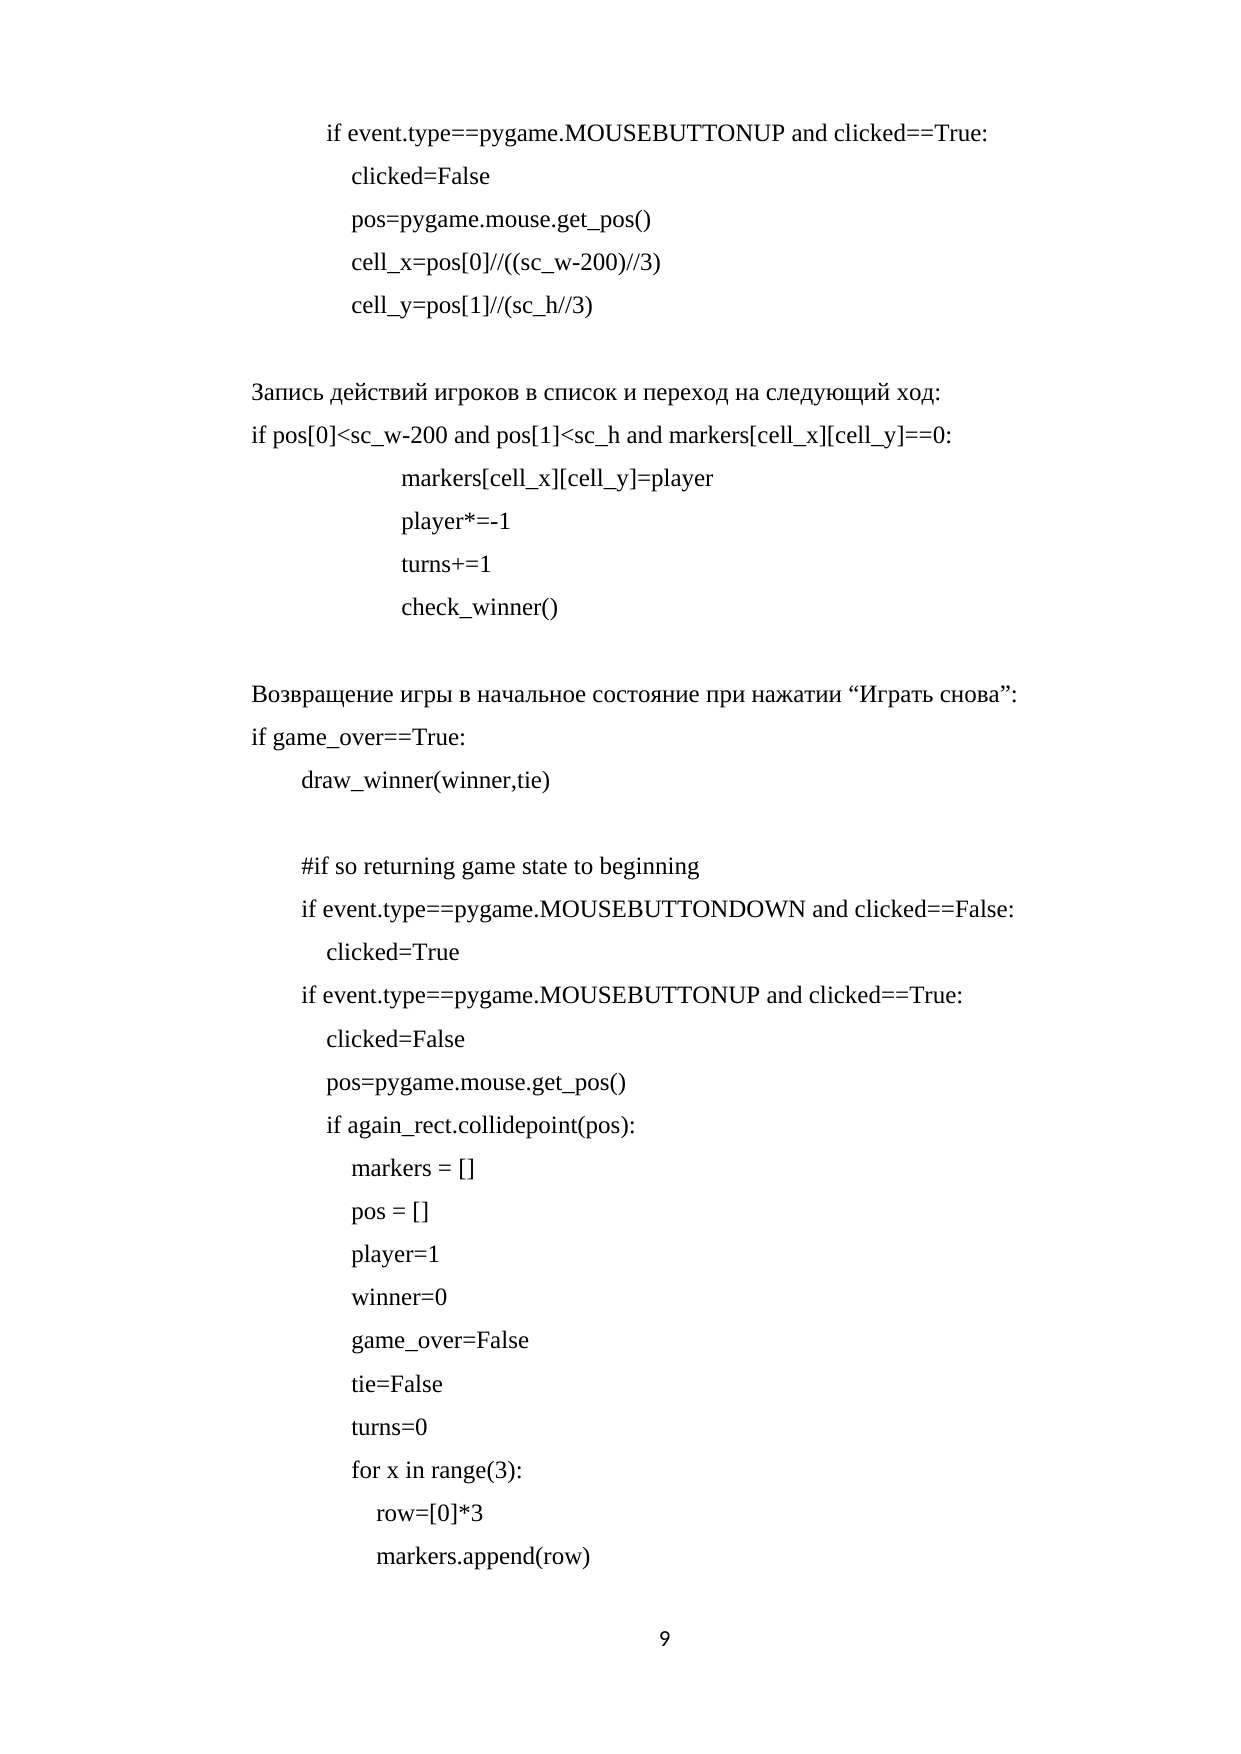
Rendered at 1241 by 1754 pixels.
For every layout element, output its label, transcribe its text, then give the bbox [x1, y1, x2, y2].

text pos=pygame.mouse.get_pos() [177, 1067, 1152, 1096]
text if event.type==pygame.MOUSEBUTTONDOWN and clicked==False: [177, 894, 1152, 923]
text tie=False [177, 1369, 1152, 1397]
text row=[0]*3 [177, 1498, 1152, 1527]
text cell_y=pos[1]//(sc_h//3) [177, 291, 1152, 319]
text #if so returning game state to beginning [177, 851, 1152, 880]
text cell_x=pos[0]//((sc_w-200)//3) [177, 247, 1152, 276]
text markers[cell_x][cell_y]=player [177, 463, 1152, 492]
text check_winner() [177, 592, 1152, 621]
text if pos[0]<sc_w-200 and pos[1]<sc_h and markers[cell_x][cell_y]==0: [177, 420, 1152, 449]
text for x in range(3): [177, 1455, 1152, 1484]
text player*=-1 [177, 506, 1152, 535]
text pos = [] [177, 1196, 1152, 1225]
text player=1 [177, 1239, 1152, 1268]
text clicked=False [177, 1024, 1152, 1052]
text markers = [] [177, 1153, 1152, 1182]
text game_over=False [177, 1326, 1152, 1354]
text markers.append(row) [177, 1541, 1152, 1570]
text clicked=False [177, 161, 1152, 190]
text pos=pygame.mouse.get_pos() [177, 204, 1152, 233]
text turns+=1 [177, 549, 1152, 578]
text winner=0 [177, 1282, 1152, 1311]
text clicked=True [177, 937, 1152, 966]
text turns=0 [177, 1412, 1152, 1441]
text if game_over==True: [177, 722, 1152, 751]
text Возвращение игры в начальное состояние при нажатии “Играть снова”: [177, 679, 1152, 707]
text draw_winner(winner,tie) [177, 765, 1152, 794]
text if again_rect.collidepoint(pos): [177, 1110, 1152, 1139]
text if event.type==pygame.MOUSEBUTTONUP and clicked==True: [177, 118, 1152, 147]
text if event.type==pygame.MOUSEBUTTONUP and clicked==True: [177, 981, 1152, 1009]
text Запись действий игроков в список и переход на следующий ход: [177, 377, 1152, 406]
